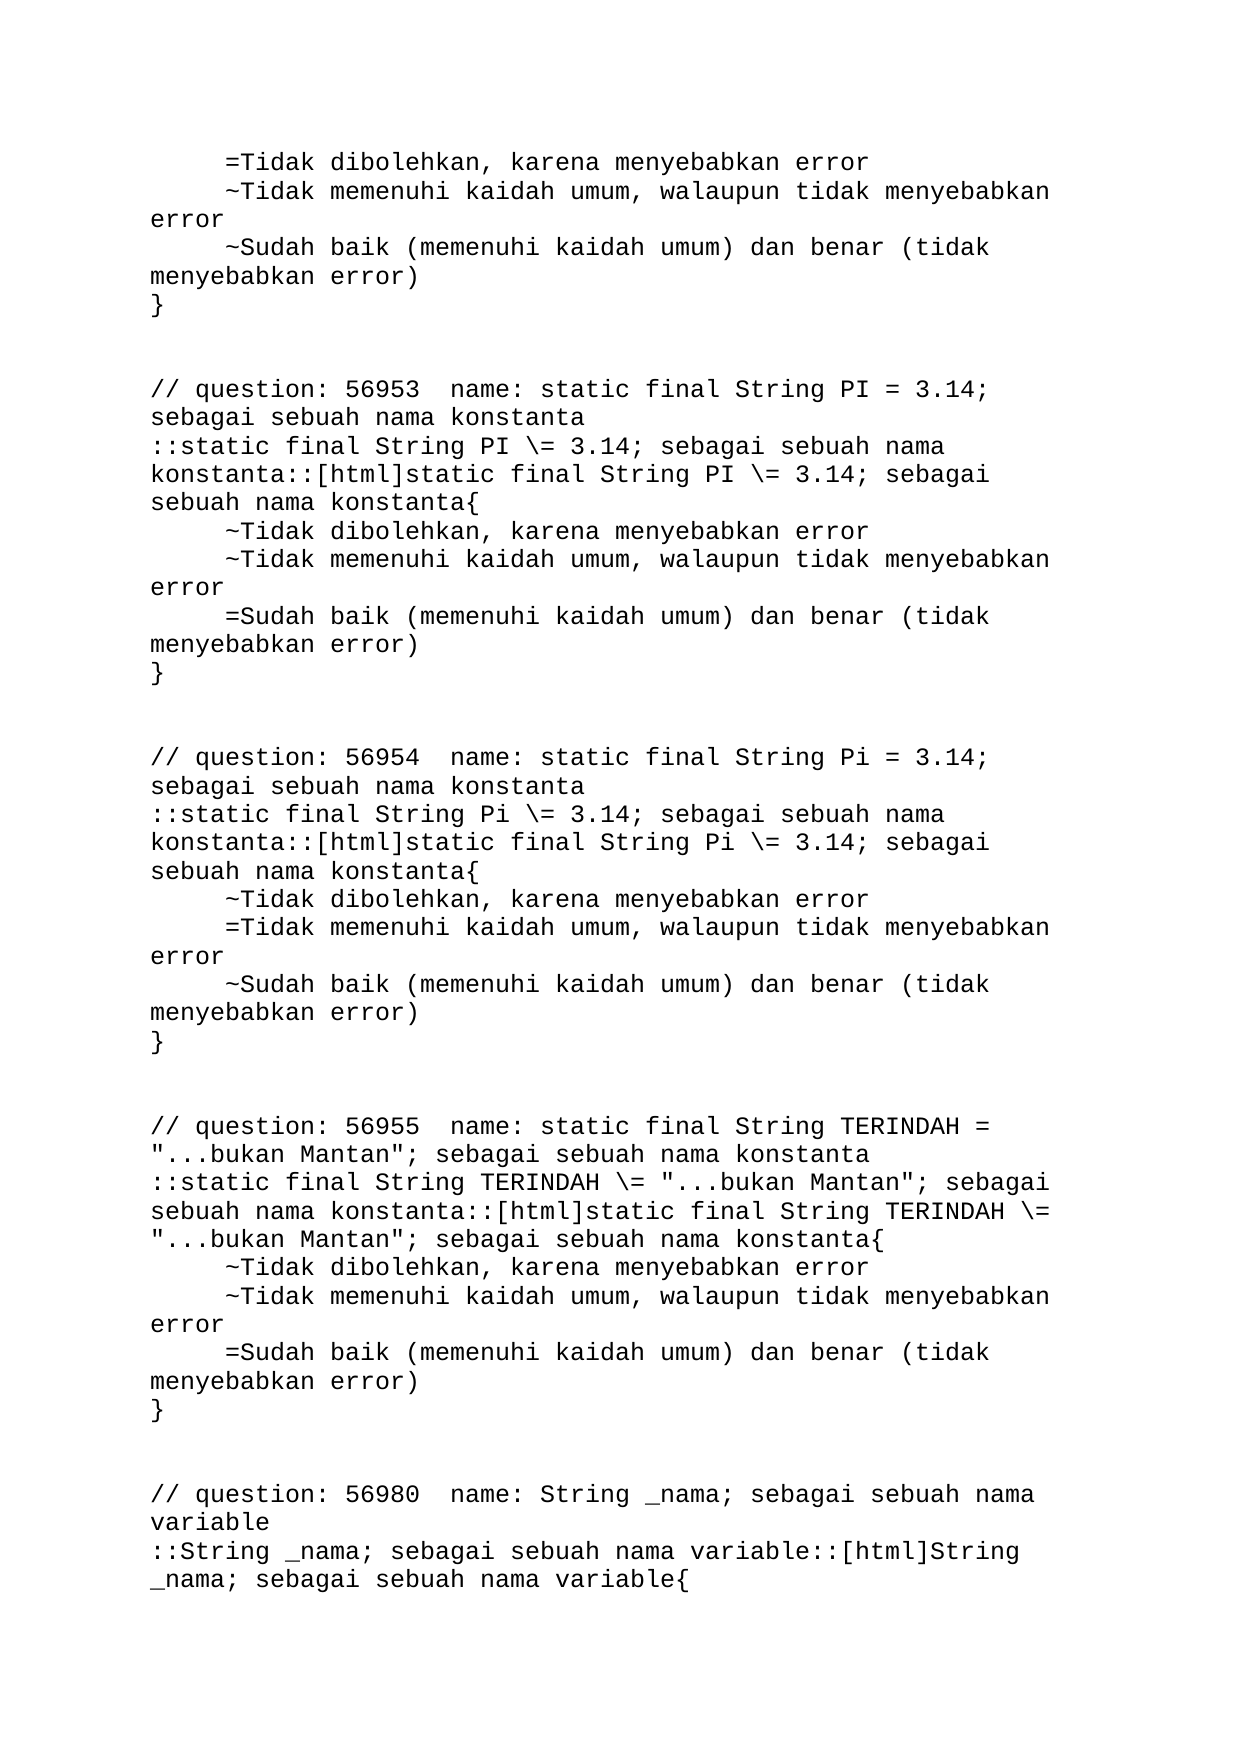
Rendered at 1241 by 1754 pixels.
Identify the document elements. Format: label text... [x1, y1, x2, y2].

text ::static final String Pi \= 3.14; sebagai sebuah nama konstanta::[html]static final String Pi \= 3.14; sebagai sebuah nama konstanta{ [150, 802, 1090, 887]
text // question: 56953 name: static final String PI = 3.14; sebagai sebuah nama konstanta [150, 377, 1090, 433]
text ~Sudah baik (memenuhi kaidah umum) dan benar (tidak menyebabkan error) [150, 972, 1090, 1028]
text ~Tidak memenuhi kaidah umum, walaupun tidak menyebabkan error [150, 1283, 1090, 1340]
text // question: 56955 name: static final String TERINDAH = "...bukan Mantan"; sebagai sebuah nama konstanta [150, 1113, 1090, 1170]
text ::static final String PI \= 3.14; sebagai sebuah nama konstanta::[html]static final String PI \= 3.14; sebagai sebuah nama konstanta{ [150, 433, 1090, 518]
text } [150, 1028, 1090, 1057]
text // question: 56954 name: static final String Pi = 3.14; sebagai sebuah nama konstanta [150, 745, 1090, 802]
text =Sudah baik (memenuhi kaidah umum) dan benar (tidak menyebabkan error) [150, 1340, 1090, 1397]
text ~Tidak dibolehkan, karena menyebabkan error [150, 518, 1090, 547]
text ~Tidak memenuhi kaidah umum, walaupun tidak menyebabkan error [150, 178, 1090, 235]
text ~Tidak dibolehkan, karena menyebabkan error [150, 887, 1090, 915]
text } [150, 1397, 1090, 1425]
text } [150, 660, 1090, 688]
text ~Tidak dibolehkan, karena menyebabkan error [150, 1255, 1090, 1283]
text =Tidak dibolehkan, karena menyebabkan error [150, 150, 1090, 178]
text ~Sudah baik (memenuhi kaidah umum) dan benar (tidak menyebabkan error) [150, 235, 1090, 292]
text =Tidak memenuhi kaidah umum, walaupun tidak menyebabkan error [150, 915, 1090, 972]
text ~Tidak memenuhi kaidah umum, walaupun tidak menyebabkan error [150, 547, 1090, 603]
text // question: 56980 name: String _nama; sebagai sebuah nama variable [150, 1482, 1090, 1538]
text ::String _nama; sebagai sebuah nama variable::[html]String _nama; sebagai sebuah nama variable{ [150, 1538, 1090, 1595]
text } [150, 292, 1090, 320]
text =Sudah baik (memenuhi kaidah umum) dan benar (tidak menyebabkan error) [150, 603, 1090, 660]
text ::static final String TERINDAH \= "...bukan Mantan"; sebagai sebuah nama konstanta::[html]static final String TERINDAH \= "...bukan Mantan"; sebagai sebuah nama konstanta{ [150, 1170, 1090, 1255]
